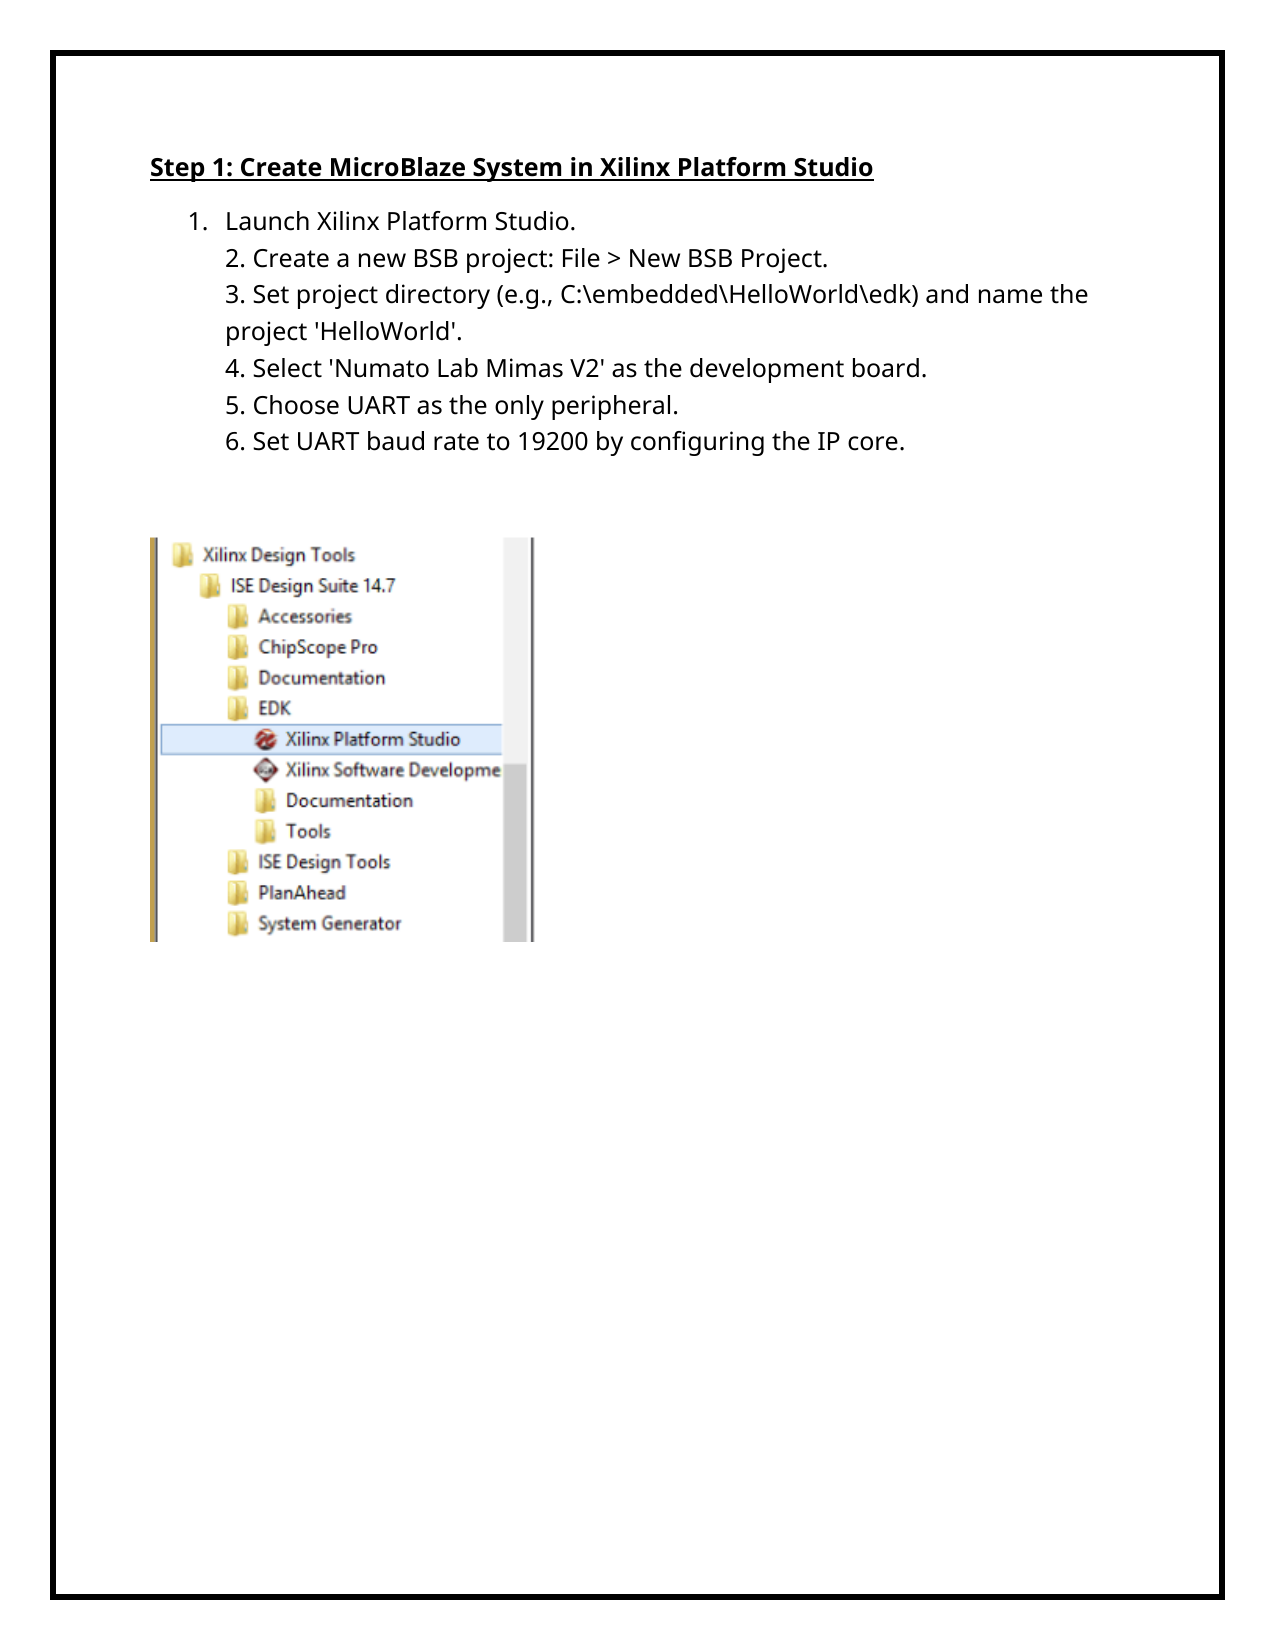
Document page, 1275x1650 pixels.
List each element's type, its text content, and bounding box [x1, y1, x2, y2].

picture [150, 531, 547, 942]
list Launch Xilinx Platform Studio. 2. Create a new BSB project: File > New BSB Project. 3. Set project directory (e.g., C:\embedded\HelloWorld\edk) and name the project 'HelloWorld'. 4. Select 'Numato Lab Mimas V2' as the development board. 5. Choose UART as the only peripheral. 6. Set UART baud rate to 19200 by configuring the IP core. [187, 203, 1125, 458]
text Step 1: Create MicroBlaze System in Xilinx Platform Studio [150, 150, 1125, 184]
